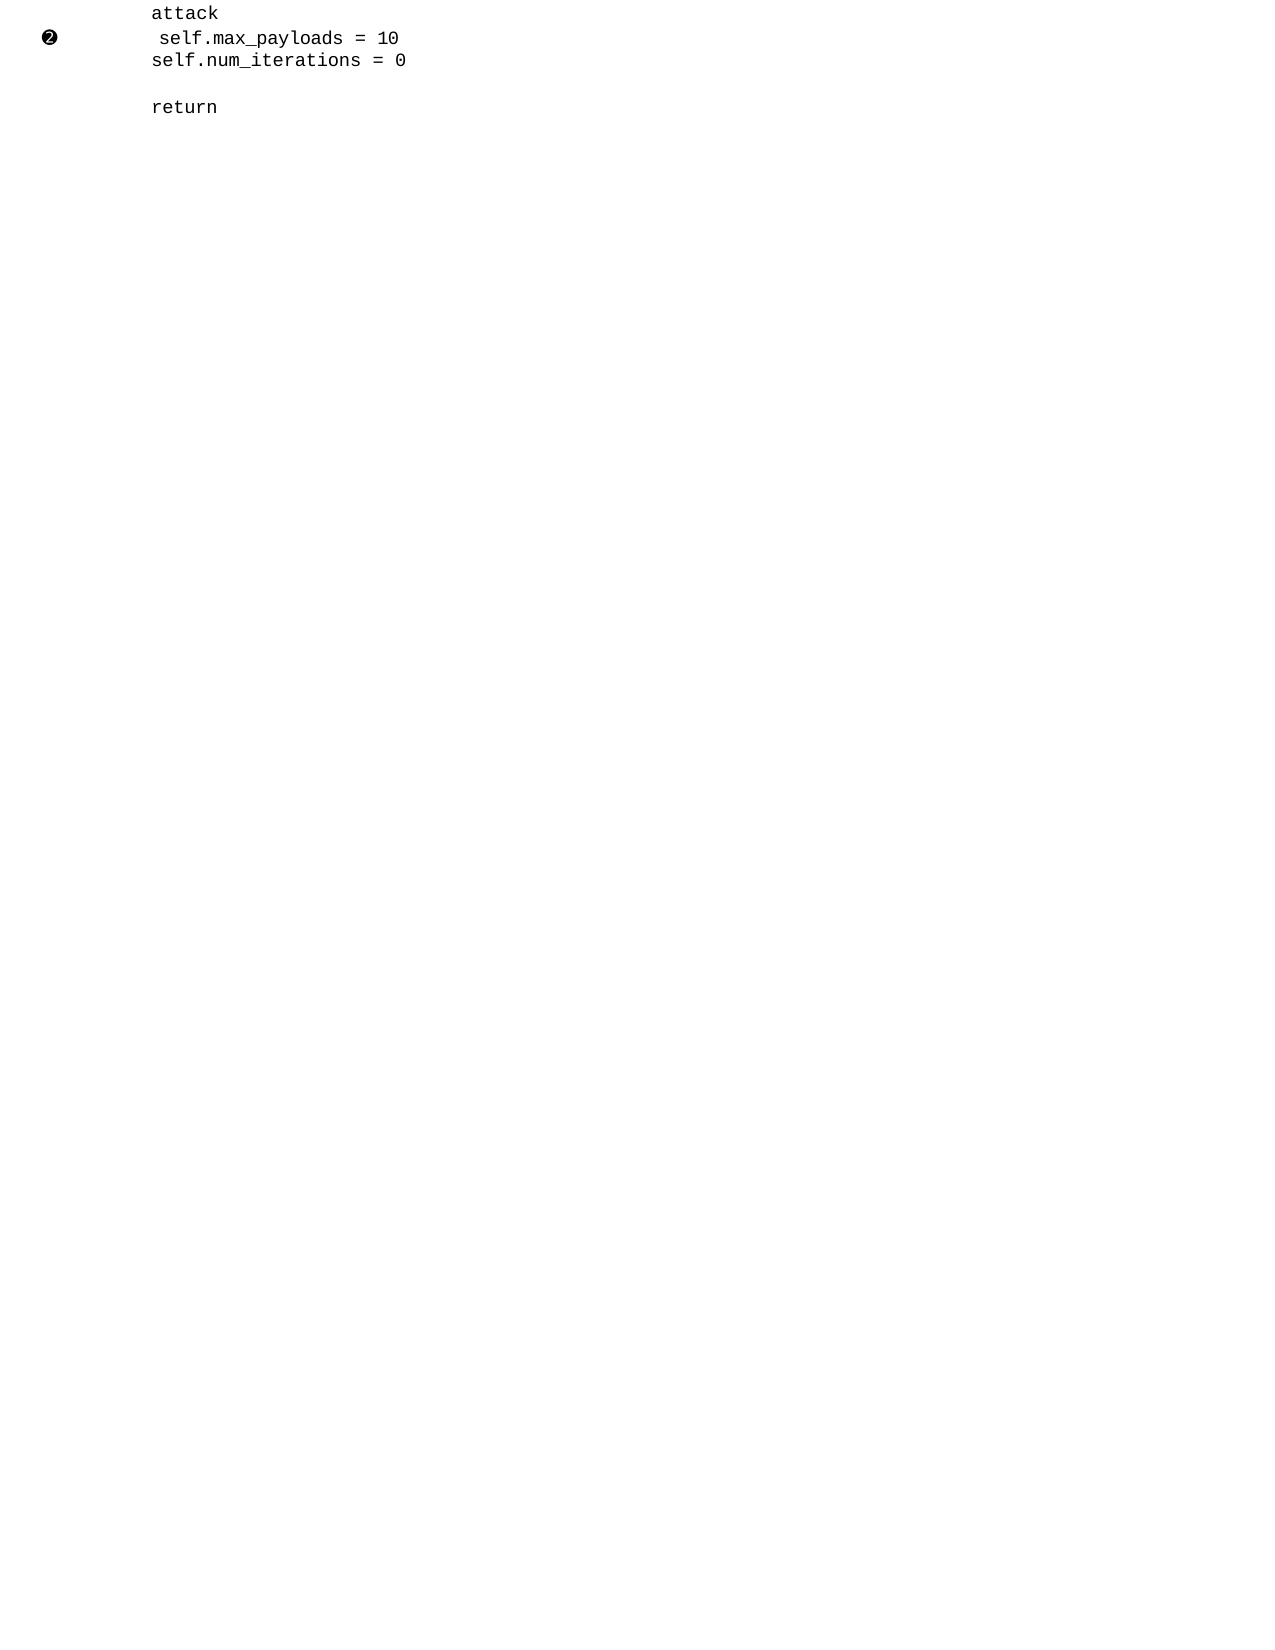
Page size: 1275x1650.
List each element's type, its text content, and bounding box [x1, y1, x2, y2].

text ➋ self.max_payloads = 10 [42, 27, 1275, 49]
text self.num_iterations = 0 return [151, 51, 436, 119]
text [151, 4, 512, 25]
